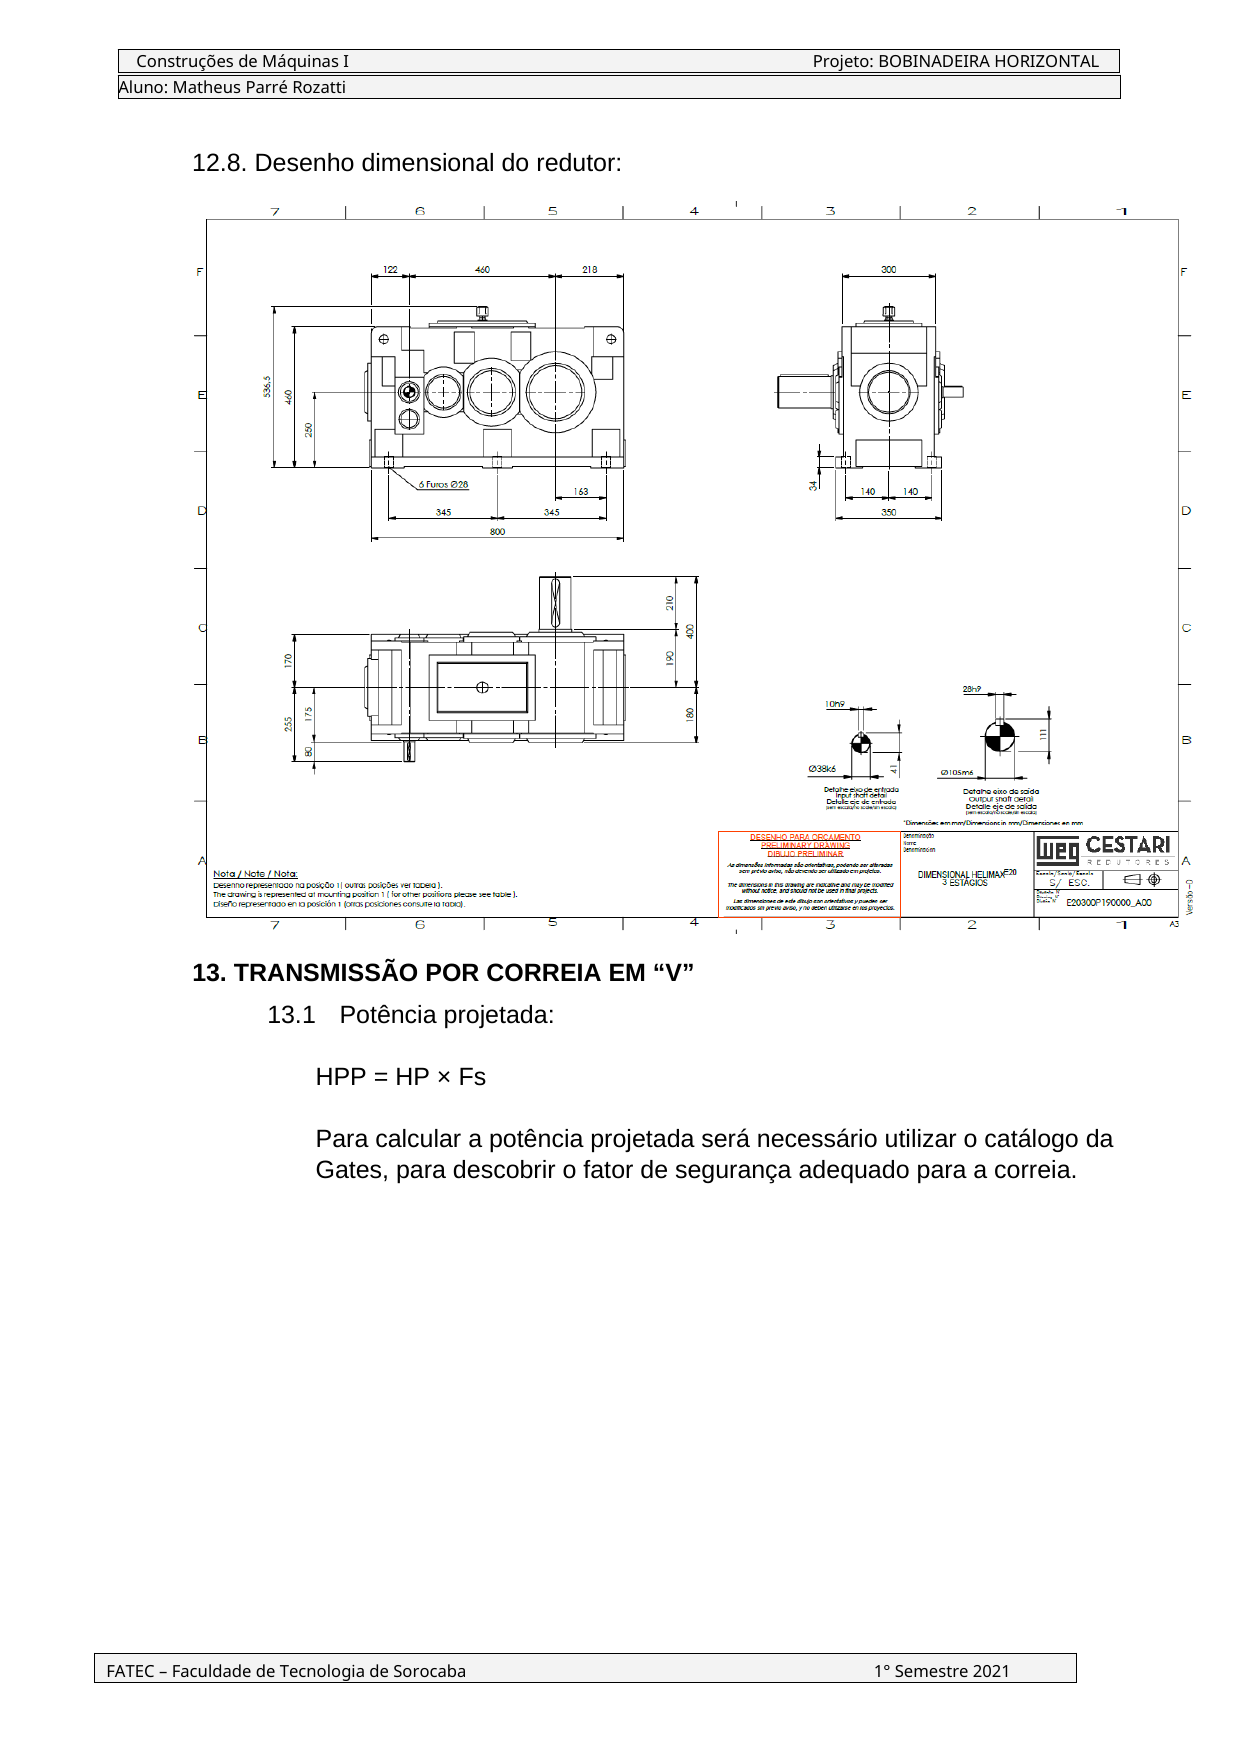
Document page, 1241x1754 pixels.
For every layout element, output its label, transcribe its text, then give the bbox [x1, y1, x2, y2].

list Para calcular a potência projetada será necessário utilizar o catálogo da Gates, para descobrir o fator de segurança adequado para a correia. [315, 1124, 1124, 1184]
text 12.8. Desenho dimensional do redutor: [192, 148, 1124, 176]
list HPP = HP × Fs [315, 1062, 1124, 1091]
text 13. TRANSMISSÃO POR CORREIA EM “V” [192, 958, 1124, 987]
picture [191, 201, 1197, 934]
list Potência projetada: [267, 1000, 1124, 1029]
